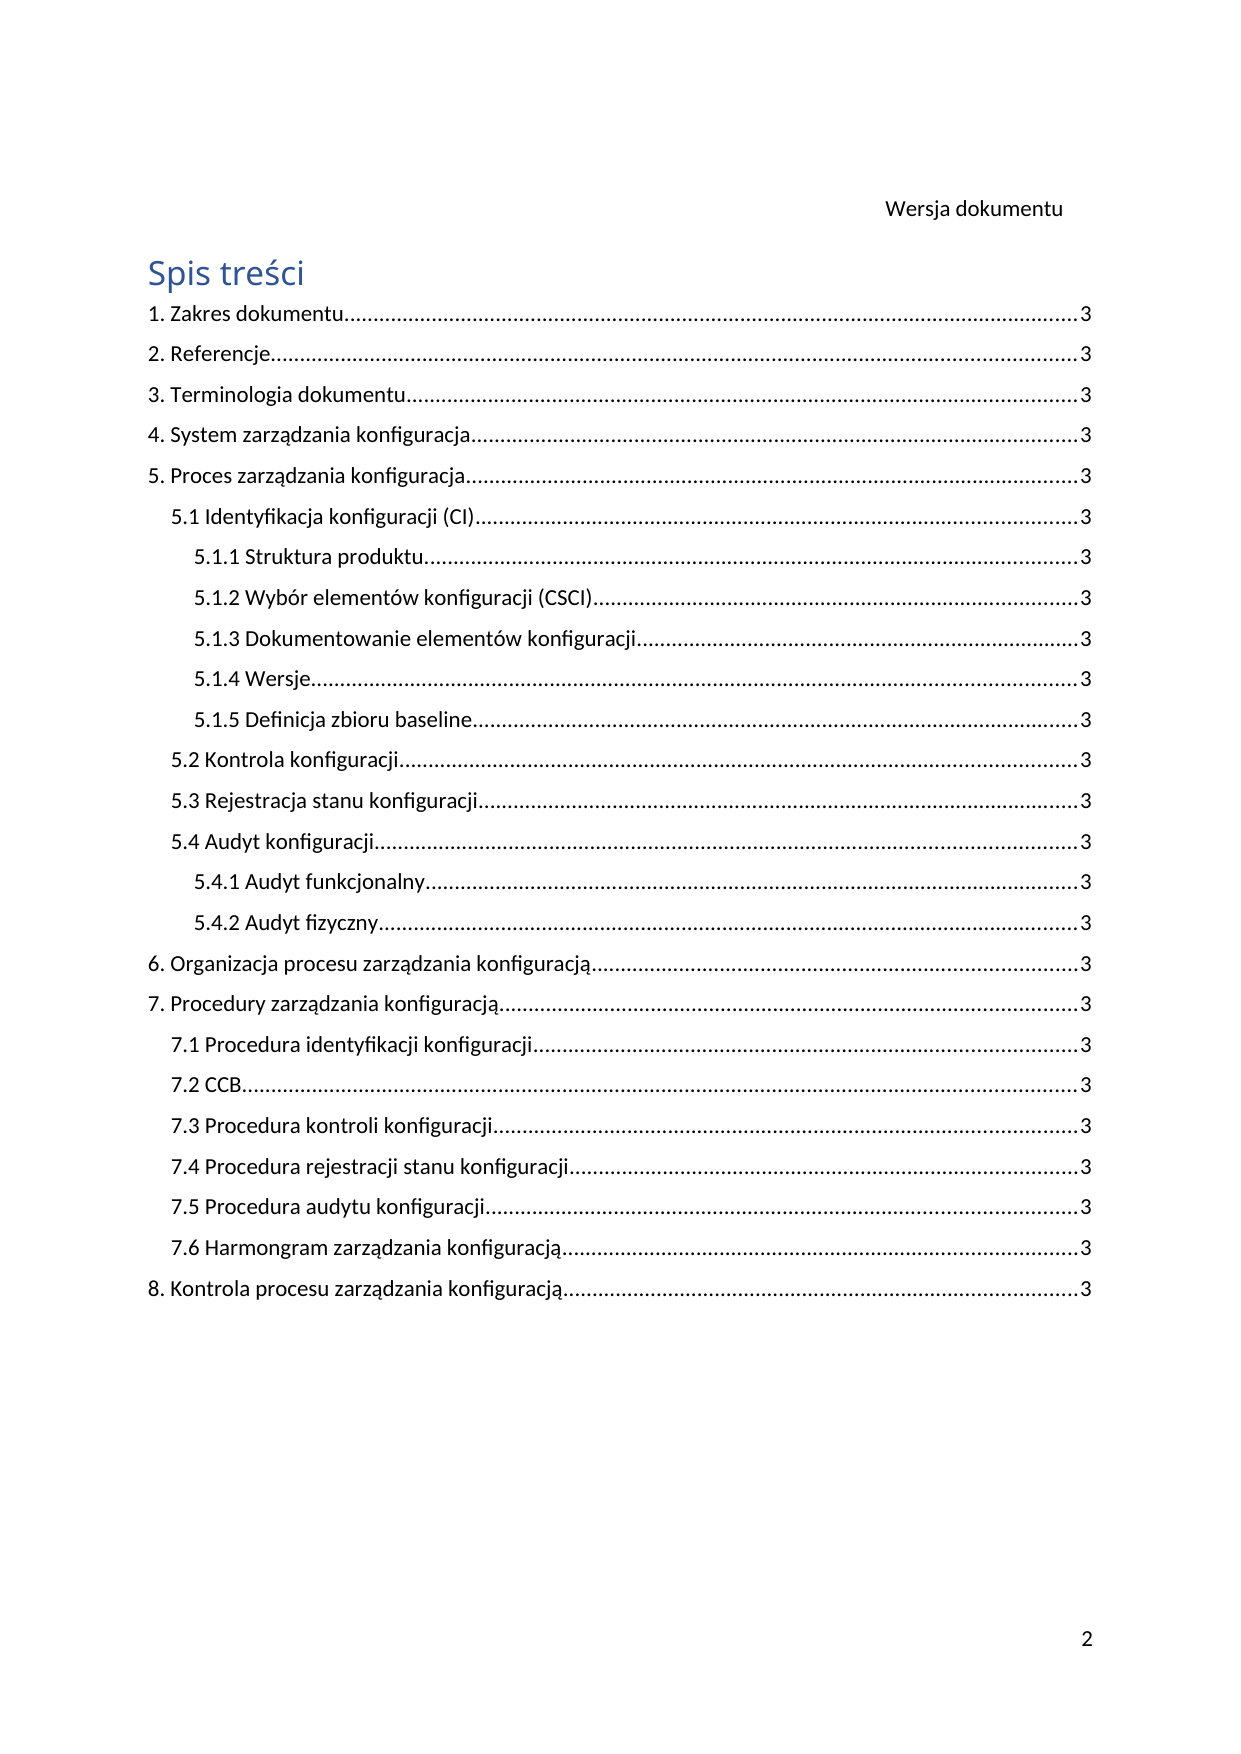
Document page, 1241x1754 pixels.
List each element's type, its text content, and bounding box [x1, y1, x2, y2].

text Wersja dokumentu [148, 194, 1093, 222]
